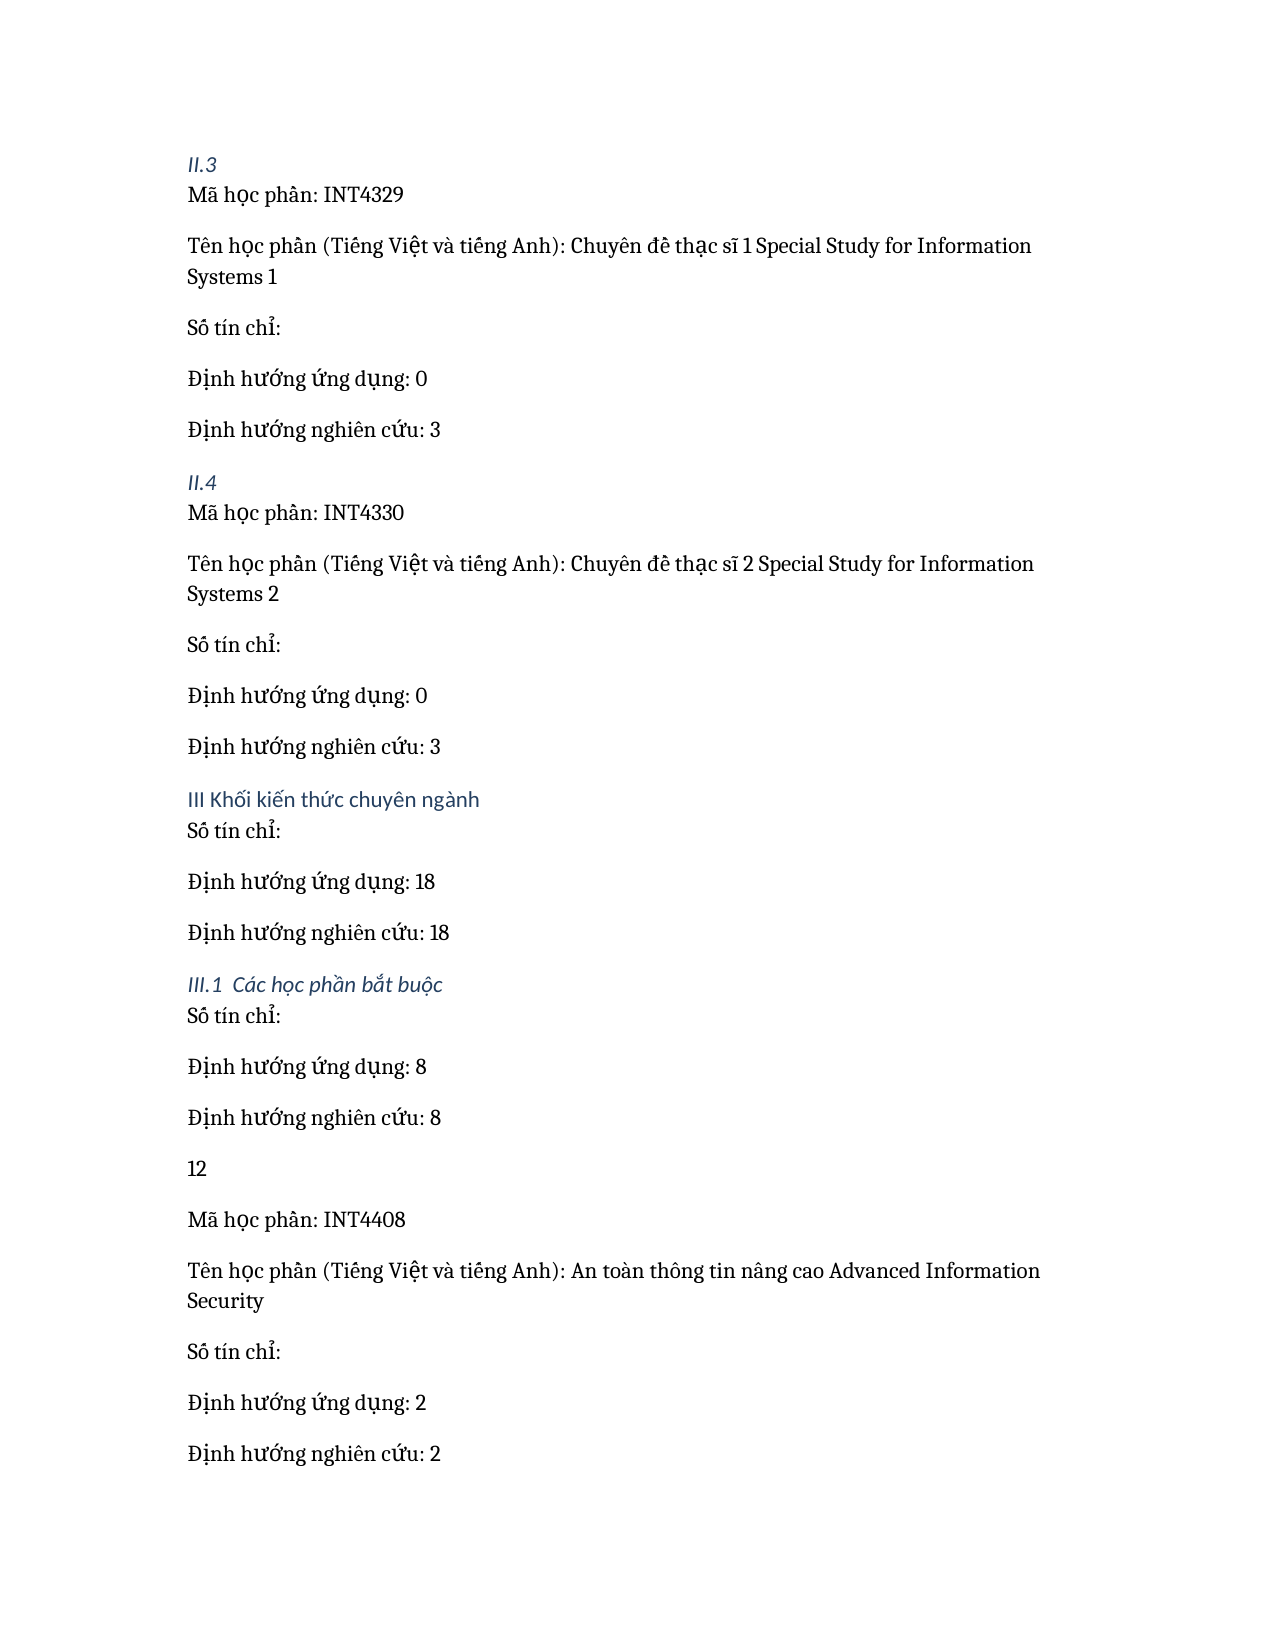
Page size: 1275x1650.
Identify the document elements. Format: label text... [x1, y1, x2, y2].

text Tên học phần (Tiếng Việt và tiếng Anh): An toàn thông tin nâng cao Advanced Information Security [187, 1258, 1087, 1314]
text Mã học phần: INT4330 [187, 500, 1087, 526]
text Tên học phần (Tiếng Việt và tiếng Anh): Chuyên đề thạc sĩ 1 Special Study for Information Systems 1 [187, 233, 1087, 290]
text Định hướng nghiên cứu: 3 [187, 417, 1087, 443]
text Tên học phần (Tiếng Việt và tiếng Anh): Chuyên đề thạc sĩ 2 Special Study for Information Systems 2 [187, 551, 1087, 607]
text Mã học phần: INT4329 [187, 182, 1087, 208]
subtitle II.4 [187, 468, 1087, 496]
text Định hướng nghiên cứu: 8 [187, 1105, 1087, 1131]
text Định hướng ứng dụng: 8 [187, 1054, 1087, 1080]
subtitle III Khối kiến thức chuyên ngành [187, 785, 1087, 813]
subtitle II.3 [187, 150, 1087, 178]
text Định hướng ứng dụng: 18 [187, 868, 1087, 895]
text Định hướng nghiên cứu: 3 [187, 734, 1087, 761]
text Định hướng nghiên cứu: 18 [187, 919, 1087, 946]
subtitle III.1 Các học phần bắt buộc [187, 971, 1087, 998]
text Định hướng ứng dụng: 0 [187, 683, 1087, 709]
text 12 [187, 1156, 1087, 1182]
text Mã học phần: INT4408 [187, 1207, 1087, 1233]
text Số tín chỉ: [187, 817, 1087, 844]
text Định hướng ứng dụng: 2 [187, 1390, 1087, 1417]
text Số tín chỉ: [187, 314, 1087, 341]
text Số tín chỉ: [187, 1003, 1087, 1029]
text Số tín chỉ: [187, 1339, 1087, 1366]
text Số tín chỉ: [187, 632, 1087, 658]
text Định hướng ứng dụng: 0 [187, 366, 1087, 392]
text Định hướng nghiên cứu: 2 [187, 1441, 1087, 1468]
